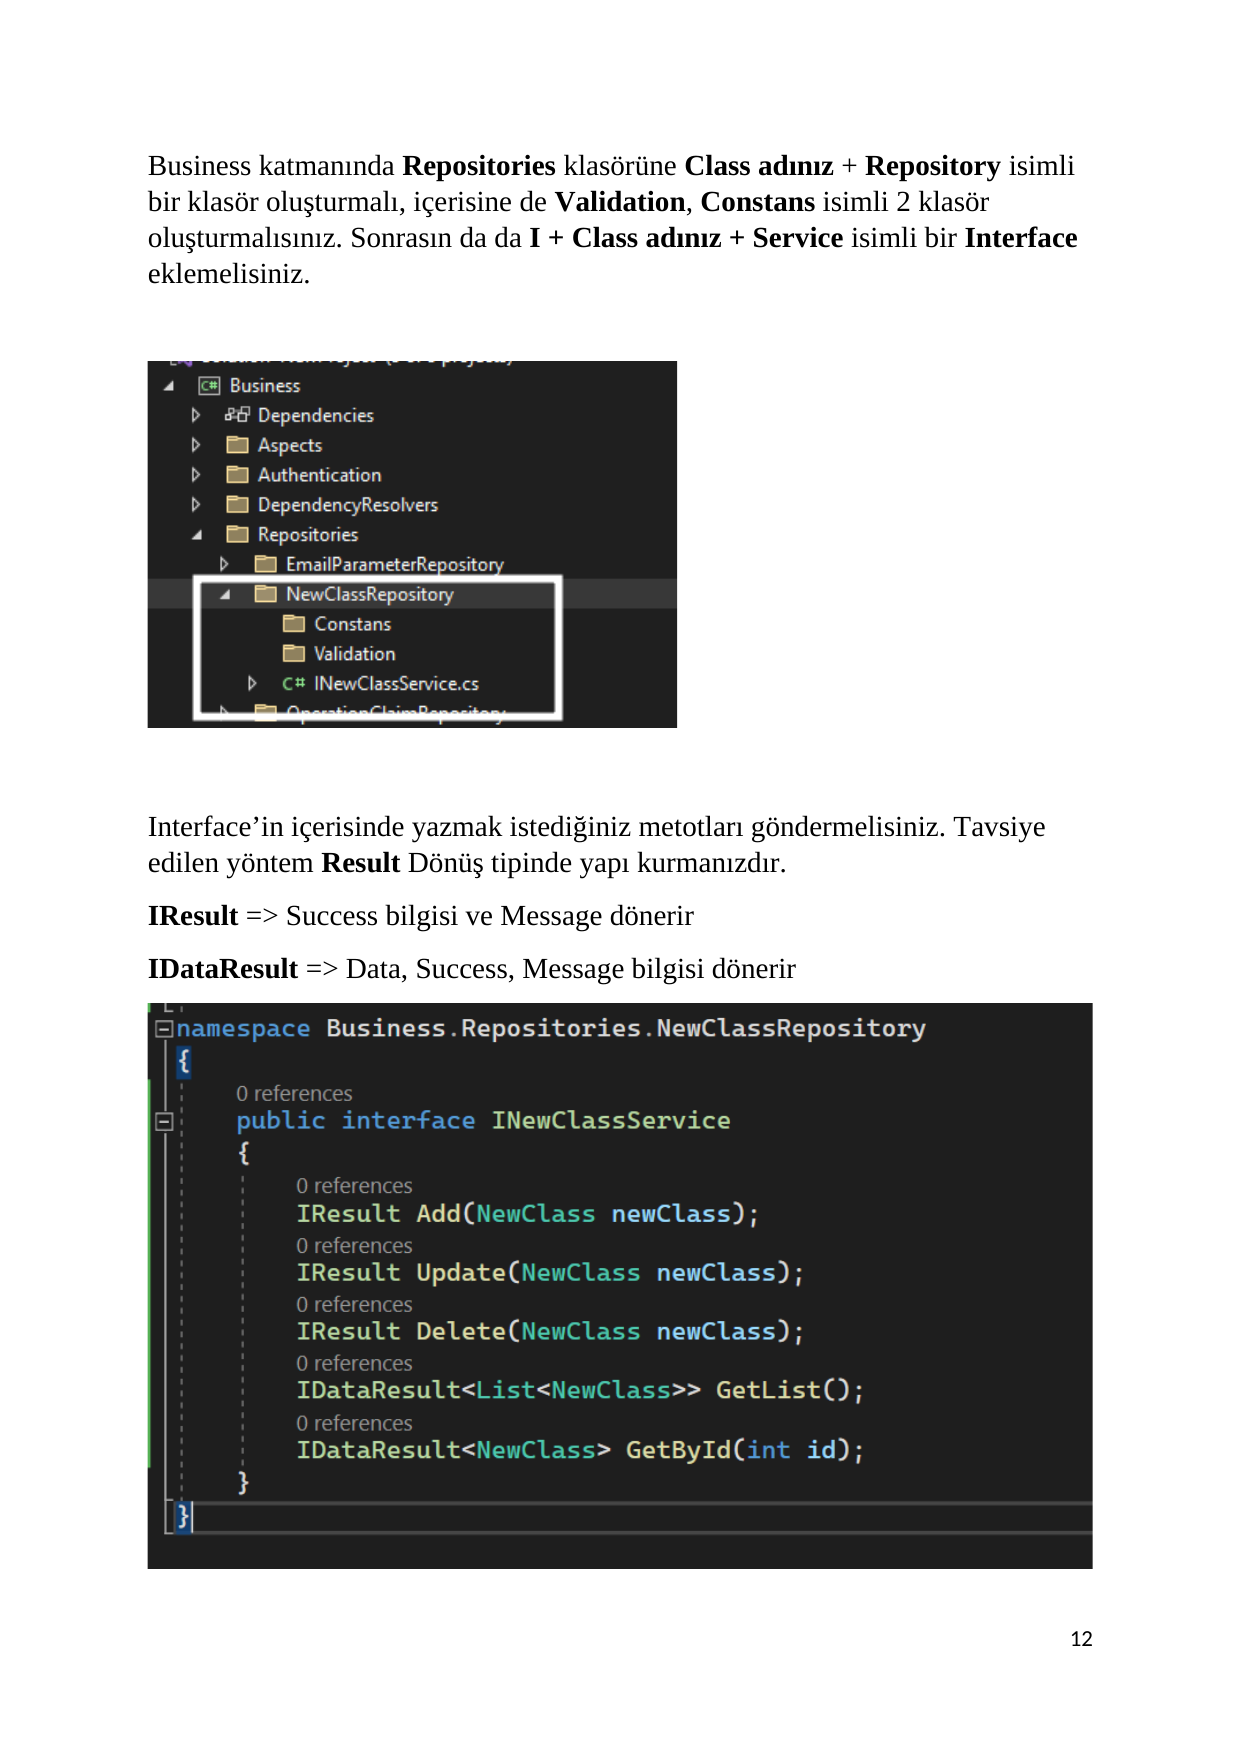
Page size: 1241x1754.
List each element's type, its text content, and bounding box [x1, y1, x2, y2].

text Business katmanında Repositories klasörüne Class adınız + Repository isimli bir klasör oluşturmalı, içerisine de Validation, Constans isimli 2 klasör oluşturmalısınız. Sonrasın da da I + Class adınız + Service isimli bir Interface eklemelisiniz. [148, 148, 1093, 289]
picture [147, 1003, 1093, 1569]
text IResult => Success bilgisi ve Message dönerir [148, 898, 1093, 932]
picture [147, 361, 678, 728]
text IDataResult => Data, Success, Message bilgisi dönerir [148, 951, 1093, 984]
text Interface’in içerisinde yazmak istediğiniz metotları göndermelisiniz. Tavsiye edilen yöntem Result Dönüş tipinde yapı kurmanızdır. [148, 809, 1093, 879]
